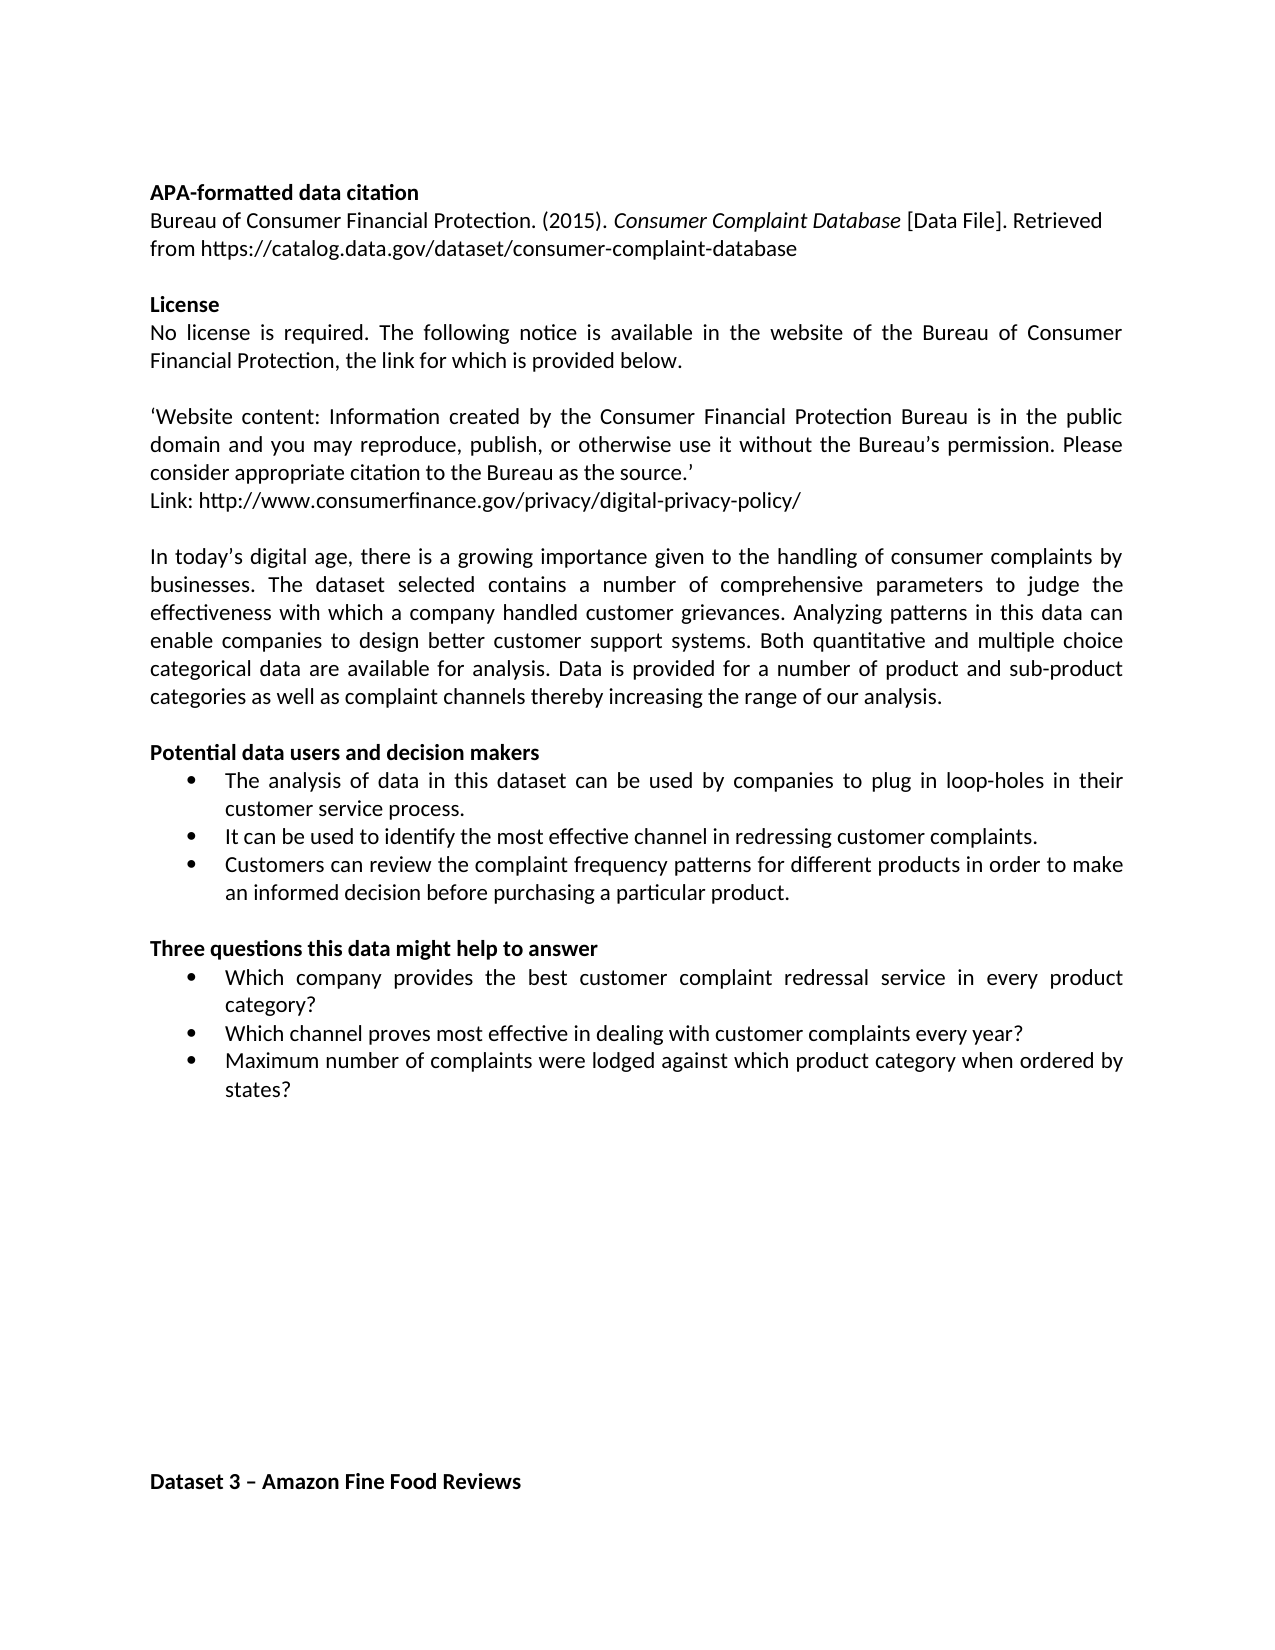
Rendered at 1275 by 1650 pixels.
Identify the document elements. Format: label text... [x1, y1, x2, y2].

text No license is required. The following notice is available in the website of the Bureau of Consumer Financial Protection, the link for which is provided below. [150, 318, 1125, 374]
text License [150, 290, 1125, 318]
list Customers can review the complaint frequency patterns for different products in order to make an informed decision before purchasing a particular product. [187, 851, 1125, 907]
text Bureau of Consumer Financial Protection. (2015). Consumer Complaint Database [Data File]. Retrieved from https://catalog.data.gov/dataset/consumer-complaint-database [150, 206, 1125, 262]
list Which channel proves most effective in dealing with customer complaints every year? [187, 1019, 1125, 1047]
text ‘Website content: Information created by the Consumer Financial Protection Bureau is in the public domain and you may reproduce, publish, or otherwise use it without the Bureau’s permission. Please consider appropriate citation to the Bureau as the source.’ [150, 402, 1125, 486]
list Which company provides the best customer complaint redressal service in every product category? [187, 963, 1125, 1019]
text Three questions this data might help to answer [150, 934, 1125, 963]
text In today’s digital age, there is a growing importance given to the handling of consumer complaints by businesses. The dataset selected contains a number of comprehensive parameters to judge the effectiveness with which a company handled customer grievances. Analyzing patterns in this data can enable companies to design better customer support systems. Both quantitative and multiple choice categorical data are available for analysis. Data is provided for a number of product and sub-product categories as well as complaint channels thereby increasing the range of our analysis. [150, 542, 1125, 710]
text Dataset 3 – Amazon Fine Food Reviews [150, 1467, 1125, 1495]
list It can be used to identify the most effective channel in redressing customer complaints. [187, 822, 1125, 851]
list Maximum number of complaints were lodged against which product category when ordered by states? [187, 1047, 1125, 1103]
text Link: http://www.consumerfinance.gov/privacy/digital-privacy-policy/ [150, 486, 1125, 514]
text Potential data users and decision makers [150, 738, 1125, 766]
text APA-formatted data citation [150, 178, 1125, 206]
list The analysis of data in this dataset can be used by companies to plug in loop-holes in their customer service process. [187, 766, 1125, 822]
